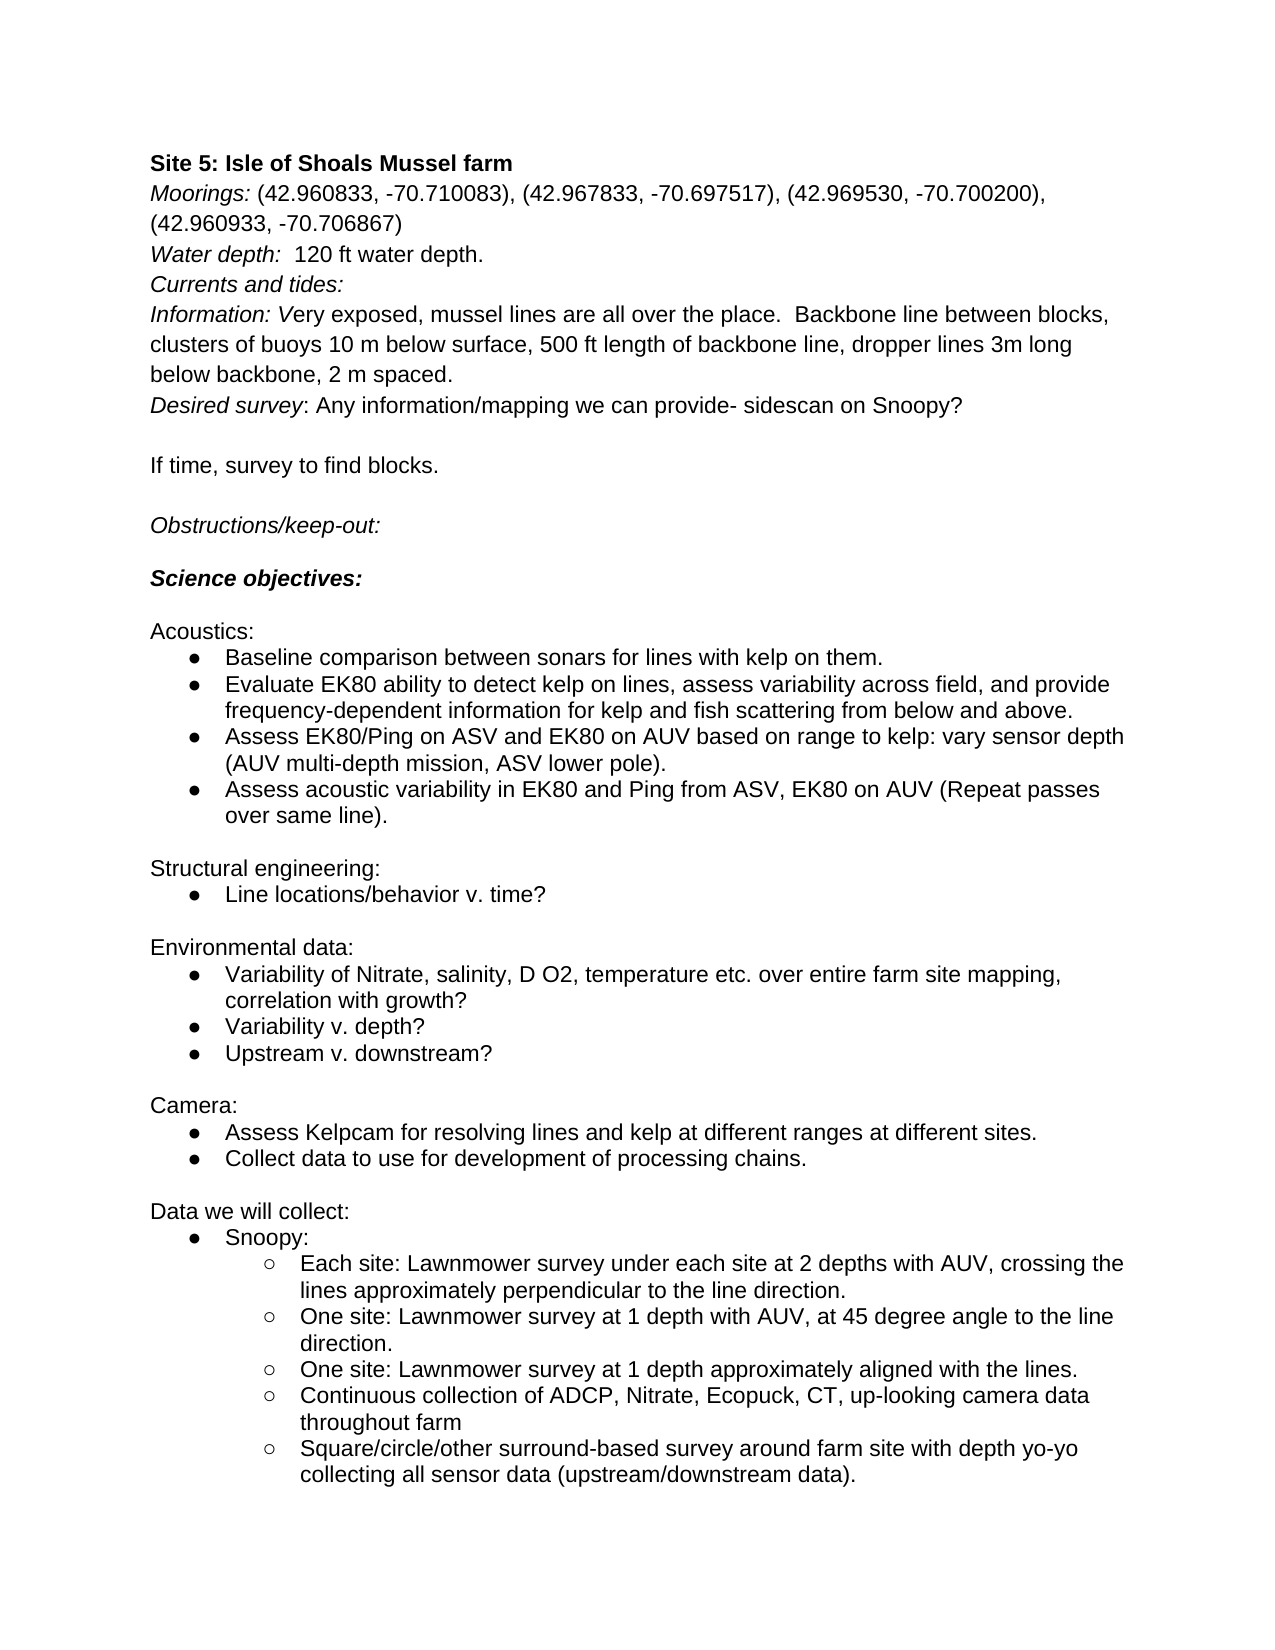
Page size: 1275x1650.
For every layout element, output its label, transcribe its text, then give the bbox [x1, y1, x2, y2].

text Structural engineering: [150, 855, 1125, 881]
list One site: Lawnmower survey at 1 depth approximately aligned with the lines. [262, 1356, 1125, 1382]
text Obstructions/keep-out: [150, 512, 1125, 539]
text Science objectives: [150, 565, 1125, 592]
list Square/circle/other surround-based survey around farm site with depth yo-yo collecting all sensor data (upstream/downstream data). [262, 1435, 1125, 1488]
list Line locations/behavior v. time? [187, 881, 1125, 908]
list Assess acoustic variability in EK80 and Ping from ASV, EK80 on AUV (Repeat passes over same line). [187, 776, 1125, 829]
text Desired survey: Any information/mapping we can provide- sidescan on Snoopy? [150, 392, 1125, 418]
text Currents and tides: [150, 271, 1125, 297]
text Moorings: (42.960833, -70.710083), (42.967833, -70.697517), (42.969530, -70.700200), (42.960933, -70.706867) [150, 180, 1125, 237]
list Continuous collection of ADCP, Nitrate, Ecopuck, CT, up-looking camera data throughout farm [262, 1382, 1125, 1435]
text Site 5: Isle of Shoals Mussel farm [150, 150, 1125, 176]
text If time, survey to find blocks. [150, 452, 1125, 478]
list Snoopy: [187, 1224, 1125, 1250]
list Variability of Nitrate, salinity, D O2, temperature etc. over entire farm site mapping, correlation with growth? [187, 961, 1125, 1013]
text Environmental data: [150, 934, 1125, 961]
list Each site: Lawnmower survey under each site at 2 depths with AUV, crossing the lines approximately perpendicular to the line direction. [262, 1250, 1125, 1303]
text Information: Very exposed, mussel lines are all over the place. Backbone line between blocks, clusters of buoys 10 m below surface, 500 ft length of backbone line, dropper lines 3m long below backbone, 2 m spaced. [150, 301, 1125, 388]
list Assess Kelpcam for resolving lines and kelp at different ranges at different sites. [187, 1119, 1125, 1145]
list Baseline comparison between sonars for lines with kelp on them. [187, 644, 1125, 671]
list Upstream v. downstream? [187, 1039, 1125, 1066]
text Data we will collect: [150, 1198, 1125, 1224]
text Camera: [150, 1092, 1125, 1119]
list Evaluate EK80 ability to detect kelp on lines, assess variability across field, and provide frequency-dependent information for kelp and fish scattering from below and above. [187, 671, 1125, 723]
list Variability v. depth? [187, 1013, 1125, 1039]
list Collect data to use for development of processing chains. [187, 1145, 1125, 1171]
list One site: Lawnmower survey at 1 depth with AUV, at 45 degree angle to the line direction. [262, 1303, 1125, 1356]
text Water depth: 120 ft water depth. [150, 241, 1125, 267]
text Acoustics: [150, 618, 1125, 644]
list Assess EK80/Ping on ASV and EK80 on AUV based on range to kelp: vary sensor depth (AUV multi-depth mission, ASV lower pole). [187, 723, 1125, 776]
